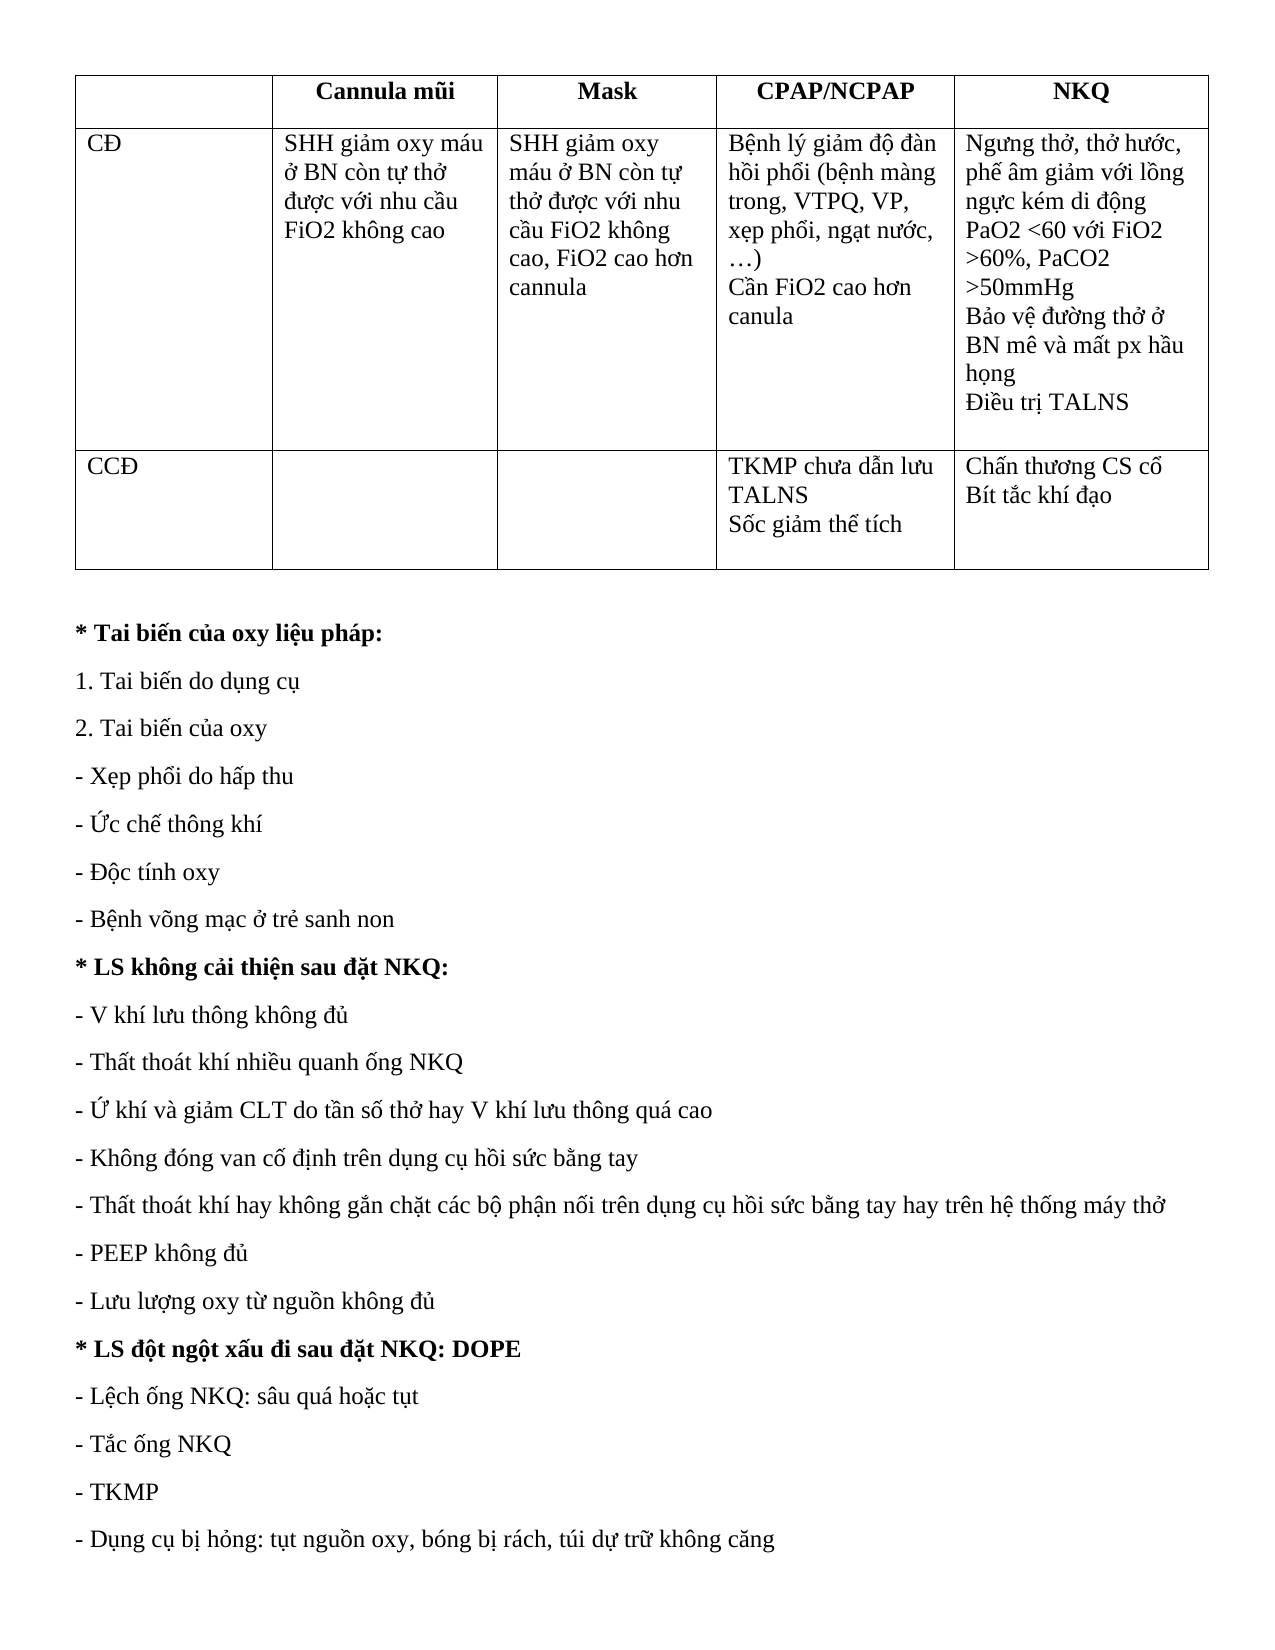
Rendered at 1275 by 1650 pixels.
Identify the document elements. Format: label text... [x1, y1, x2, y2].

text * LS đột ngột xấu đi sau đặt NKQ: DOPE [75, 1334, 1200, 1362]
text - TKMP [75, 1477, 1200, 1506]
table_header [76, 76, 272, 127]
table_cell CCĐ [76, 451, 272, 569]
table_header Mask [498, 76, 716, 127]
text - Dụng cụ bị hỏng: tụt nguồn oxy, bóng bị rách, túi dự trữ không căng [75, 1524, 1200, 1553]
text * Tai biến của oxy liệu pháp: [75, 618, 1200, 647]
text - Lệch ống NKQ: sâu quá hoặc tụt [75, 1381, 1200, 1410]
text 2. Tai biến của oxy [75, 713, 1200, 742]
table_cell [273, 451, 497, 569]
text - Ức chế thông khí [75, 809, 1200, 838]
table_cell CĐ [76, 129, 272, 450]
table_header Cannula mũi [273, 76, 497, 127]
text - Độc tính oxy [75, 857, 1200, 885]
text - Lưu lượng oxy từ nguồn không đủ [75, 1286, 1200, 1315]
table_header CPAP/NCPAP [717, 76, 954, 127]
table_cell TKMP chưa dẫn lưu TALNS Sốc giảm thể tích [717, 451, 954, 569]
text - PEEP không đủ [75, 1238, 1200, 1267]
text - Thất thoát khí hay không gắn chặt các bộ phận nối trên dụng cụ hồi sức bằng tay hay trên hệ thống máy thở [75, 1191, 1200, 1219]
text - Thất thoát khí nhiều quanh ống NKQ [75, 1047, 1200, 1076]
table_cell Bệnh lý giảm độ đàn hồi phổi (bệnh màng trong, VTPQ, VP, xẹp phổi, ngạt nước,…) Cần FiO2 cao hơn canula [717, 129, 954, 450]
text 1. Tai biến do dụng cụ [75, 666, 1200, 694]
table_header NKQ [955, 76, 1208, 127]
text - Tắc ống NKQ [75, 1429, 1200, 1458]
text - Bệnh võng mạc ở trẻ sanh non [75, 904, 1200, 933]
table_cell SHH giảm oxy máu ở BN còn tự thở được với nhu cầu FiO2 không cao [273, 129, 497, 450]
text * LS không cải thiện sau đặt NKQ: [75, 952, 1200, 981]
table_cell Chấn thương CS cổ Bít tắc khí đạo [955, 451, 1208, 569]
table_cell Ngưng thở, thở hước, phế âm giảm với lồng ngực kém di động PaO2 <60 với FiO2 >60%, PaCO2 >50mmHg Bảo vệ đường thở ở BN mê và mất px hầu họng Điều trị TALNS [955, 129, 1208, 450]
table_cell [498, 451, 716, 569]
text - Ứ khí và giảm CLT do tần số thở hay V khí lưu thông quá cao [75, 1095, 1200, 1124]
text - V khí lưu thông không đủ [75, 1000, 1200, 1028]
text - Xẹp phổi do hấp thu [75, 761, 1200, 790]
text - Không đóng van cố định trên dụng cụ hồi sức bằng tay [75, 1143, 1200, 1172]
table_cell SHH giảm oxy máu ở BN còn tự thở được với nhu cầu FiO2 không cao, FiO2 cao hơn cannula [498, 129, 716, 450]
